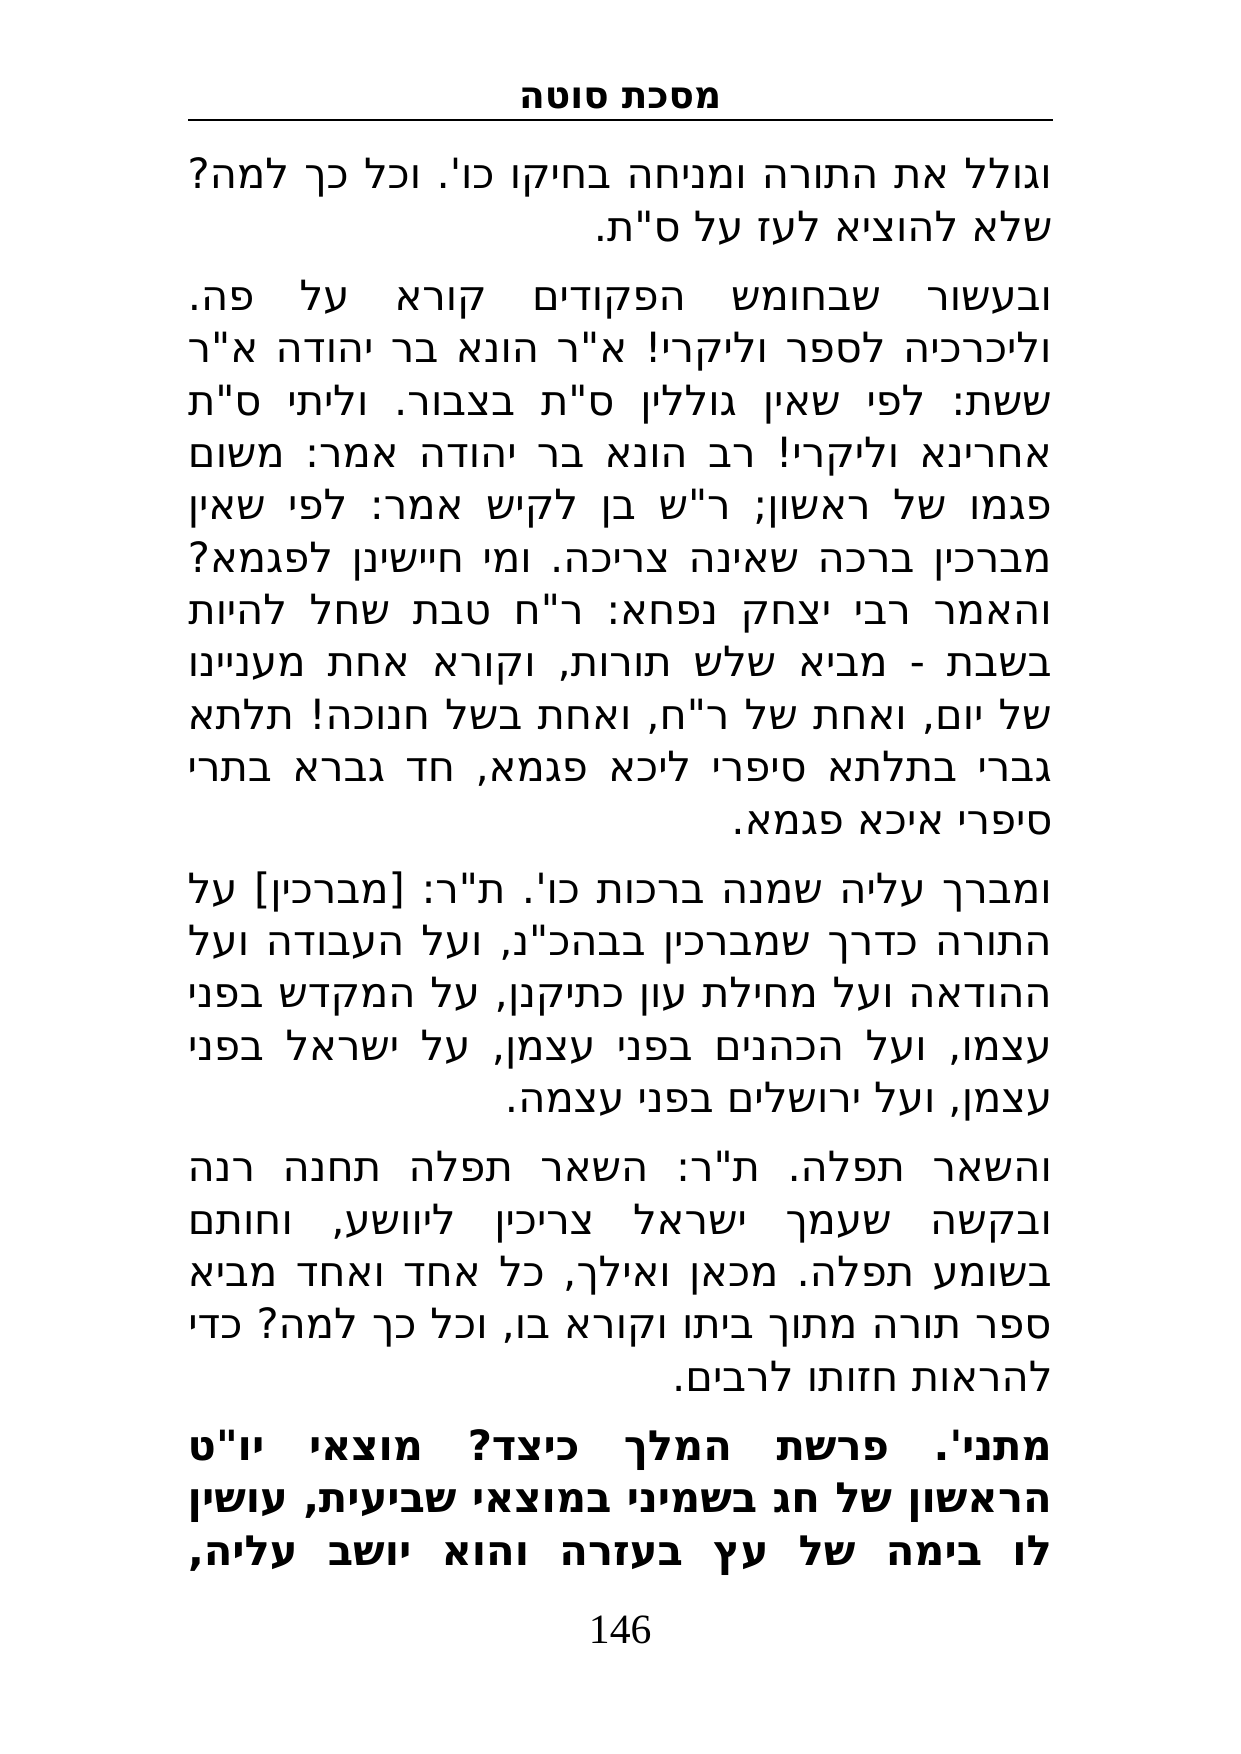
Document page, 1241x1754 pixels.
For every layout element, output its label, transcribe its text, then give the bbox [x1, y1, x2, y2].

text וגולל את התורה ומניחה בחיקו כו'. וכל כך למה? שלא להוציא לעז על ס"ת. [187, 150, 1053, 251]
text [187, 1422, 1053, 1575]
text והשאר תפלה. ת"ר: השאר תפלה תחנה רנה ובקשה שעמך ישראל צריכין ליוושע, וחותם בשומע תפלה. מכאן ואילך, כל אחד ואחד מביא ספר תורה מתוך ביתו וקורא בו, וכל כך למה? כדי להראות חזותו לרבים. [187, 1143, 1053, 1401]
text ומברך עליה שמנה ברכות כו'. ת"ר: [מברכין] על התורה כדרך שמברכין בבהכ"נ, ועל העבודה ועל ההודאה ועל מחילת עון כתיקנן, על המקדש בפני עצמו, ועל הכהנים בפני עצמן, על ישראל בפני עצמן, ועל ירושלים בפני עצמה. [187, 864, 1053, 1123]
text ובעשור שבחומש הפקודים קורא על פה. וליכרכיה לספר וליקרי! א"ר הונא בר יהודה א"ר ששת: לפי שאין גוללין ס"ת בצבור. וליתי ס"ת אחרינא וליקרי! רב הונא בר יהודה אמר: משום פגמו של ראשון; ר"ש בן לקיש אמר: לפי שאין מברכין ברכה שאינה צריכה. ומי חיישינן לפגמא? והאמר רבי יצחק נפחא: ר"ח טבת שחל להיות בשבת - מביא שלש תורות, וקורא אחת מעניינו של יום, ואחת של ר"ח, ואחת בשל חנוכה! תלתא גברי בתלתא סיפרי ליכא פגמא, חד גברא בתרי סיפרי איכא פגמא. [187, 271, 1053, 844]
